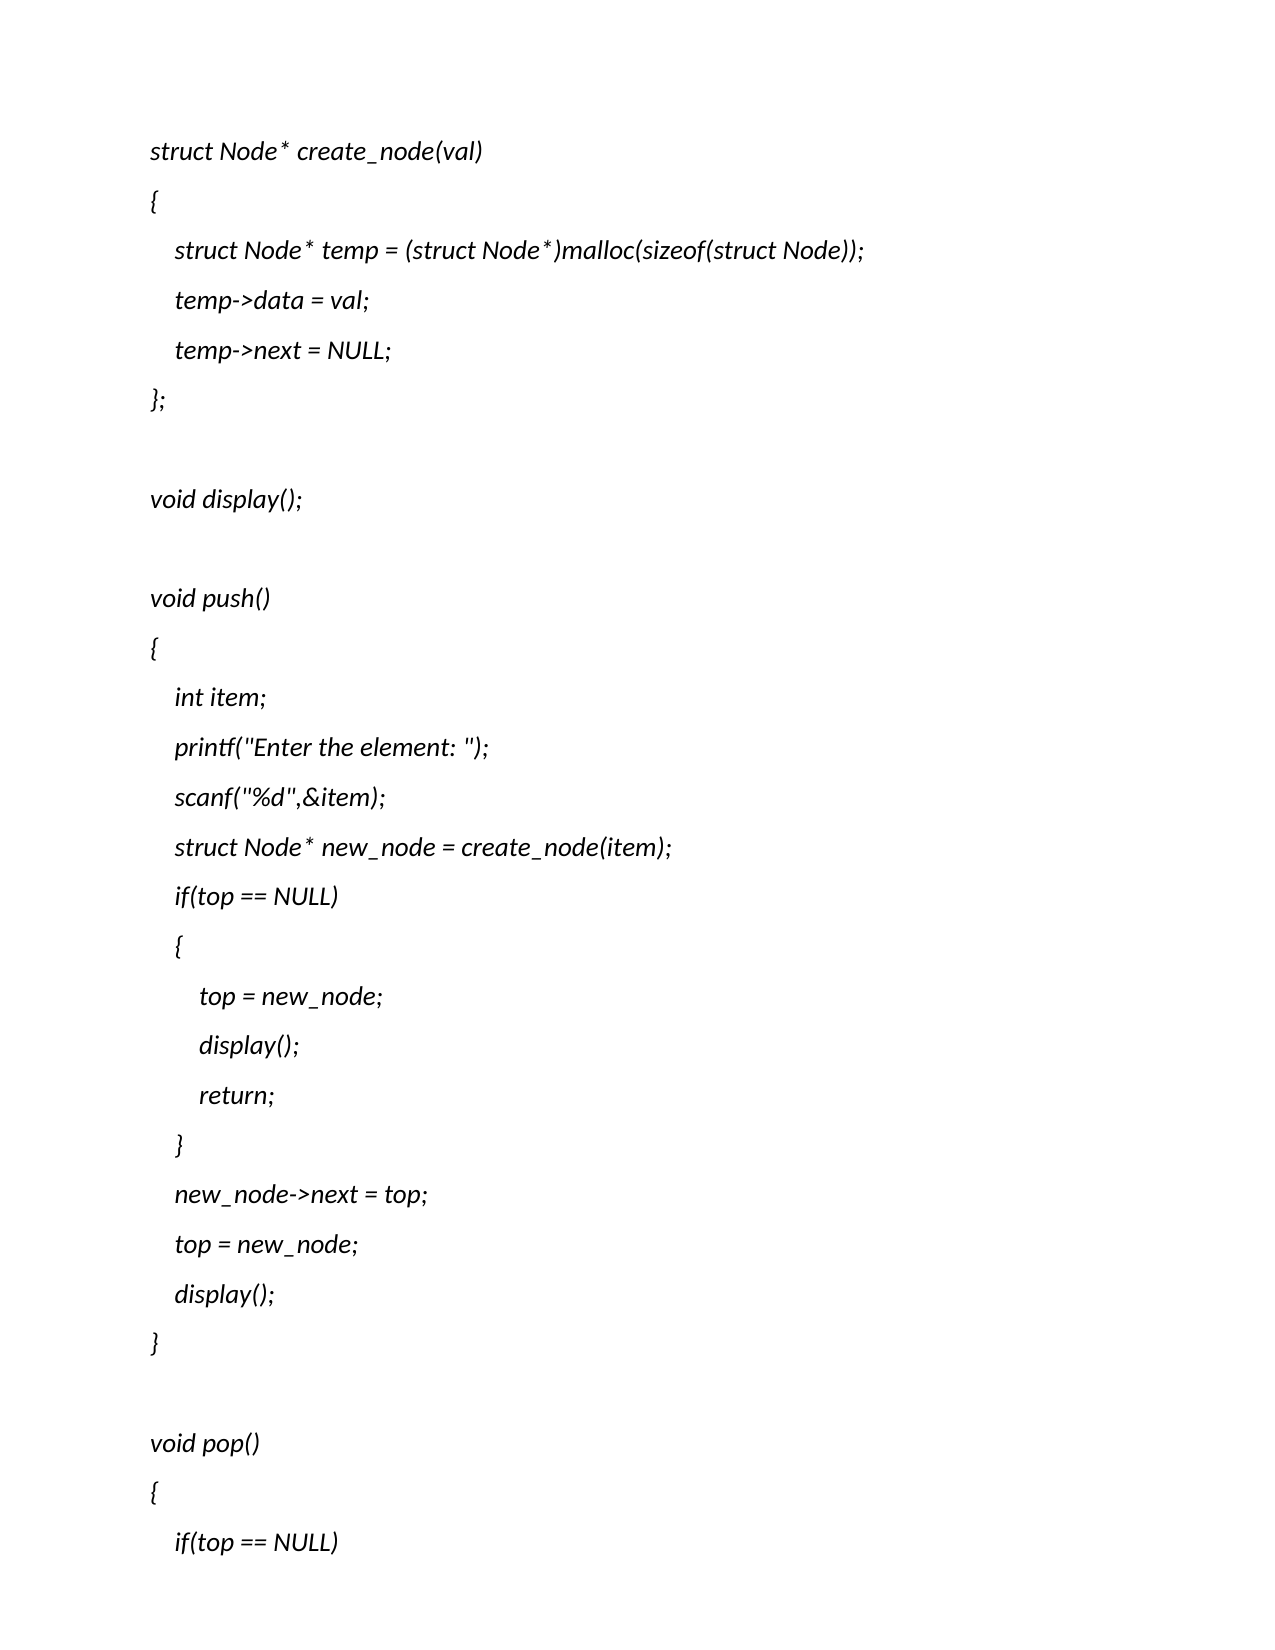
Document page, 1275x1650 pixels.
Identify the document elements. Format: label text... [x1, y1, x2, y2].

text if(top == NULL) [150, 879, 1125, 912]
text if(top == NULL) [150, 1525, 1125, 1558]
text return; [150, 1078, 1125, 1111]
text void push() [150, 581, 1125, 614]
text display(); [150, 1277, 1125, 1310]
text }; [150, 382, 1125, 416]
text temp->data = val; [150, 283, 1125, 316]
text int item; [150, 681, 1125, 714]
text { [150, 929, 1125, 962]
text top = new_node; [150, 979, 1125, 1012]
text { [150, 631, 1125, 664]
text display(); [150, 1028, 1125, 1061]
text } [150, 1128, 1125, 1161]
text { [150, 1476, 1125, 1509]
text top = new_node; [150, 1227, 1125, 1260]
text } [150, 1327, 1125, 1359]
text void display(); [150, 482, 1125, 515]
text { [150, 184, 1125, 217]
text printf("Enter the element: "); [150, 730, 1125, 763]
text struct Node* temp = (struct Node*)malloc(sizeof(struct Node)); [150, 233, 1125, 266]
text temp->next = NULL; [150, 333, 1125, 366]
text struct Node* create_node(val) [150, 134, 1125, 167]
text void pop() [150, 1426, 1125, 1459]
text scanf("%d",&item); [150, 780, 1125, 813]
text new_node->next = top; [150, 1177, 1125, 1211]
text struct Node* new_node = create_node(item); [150, 830, 1125, 863]
